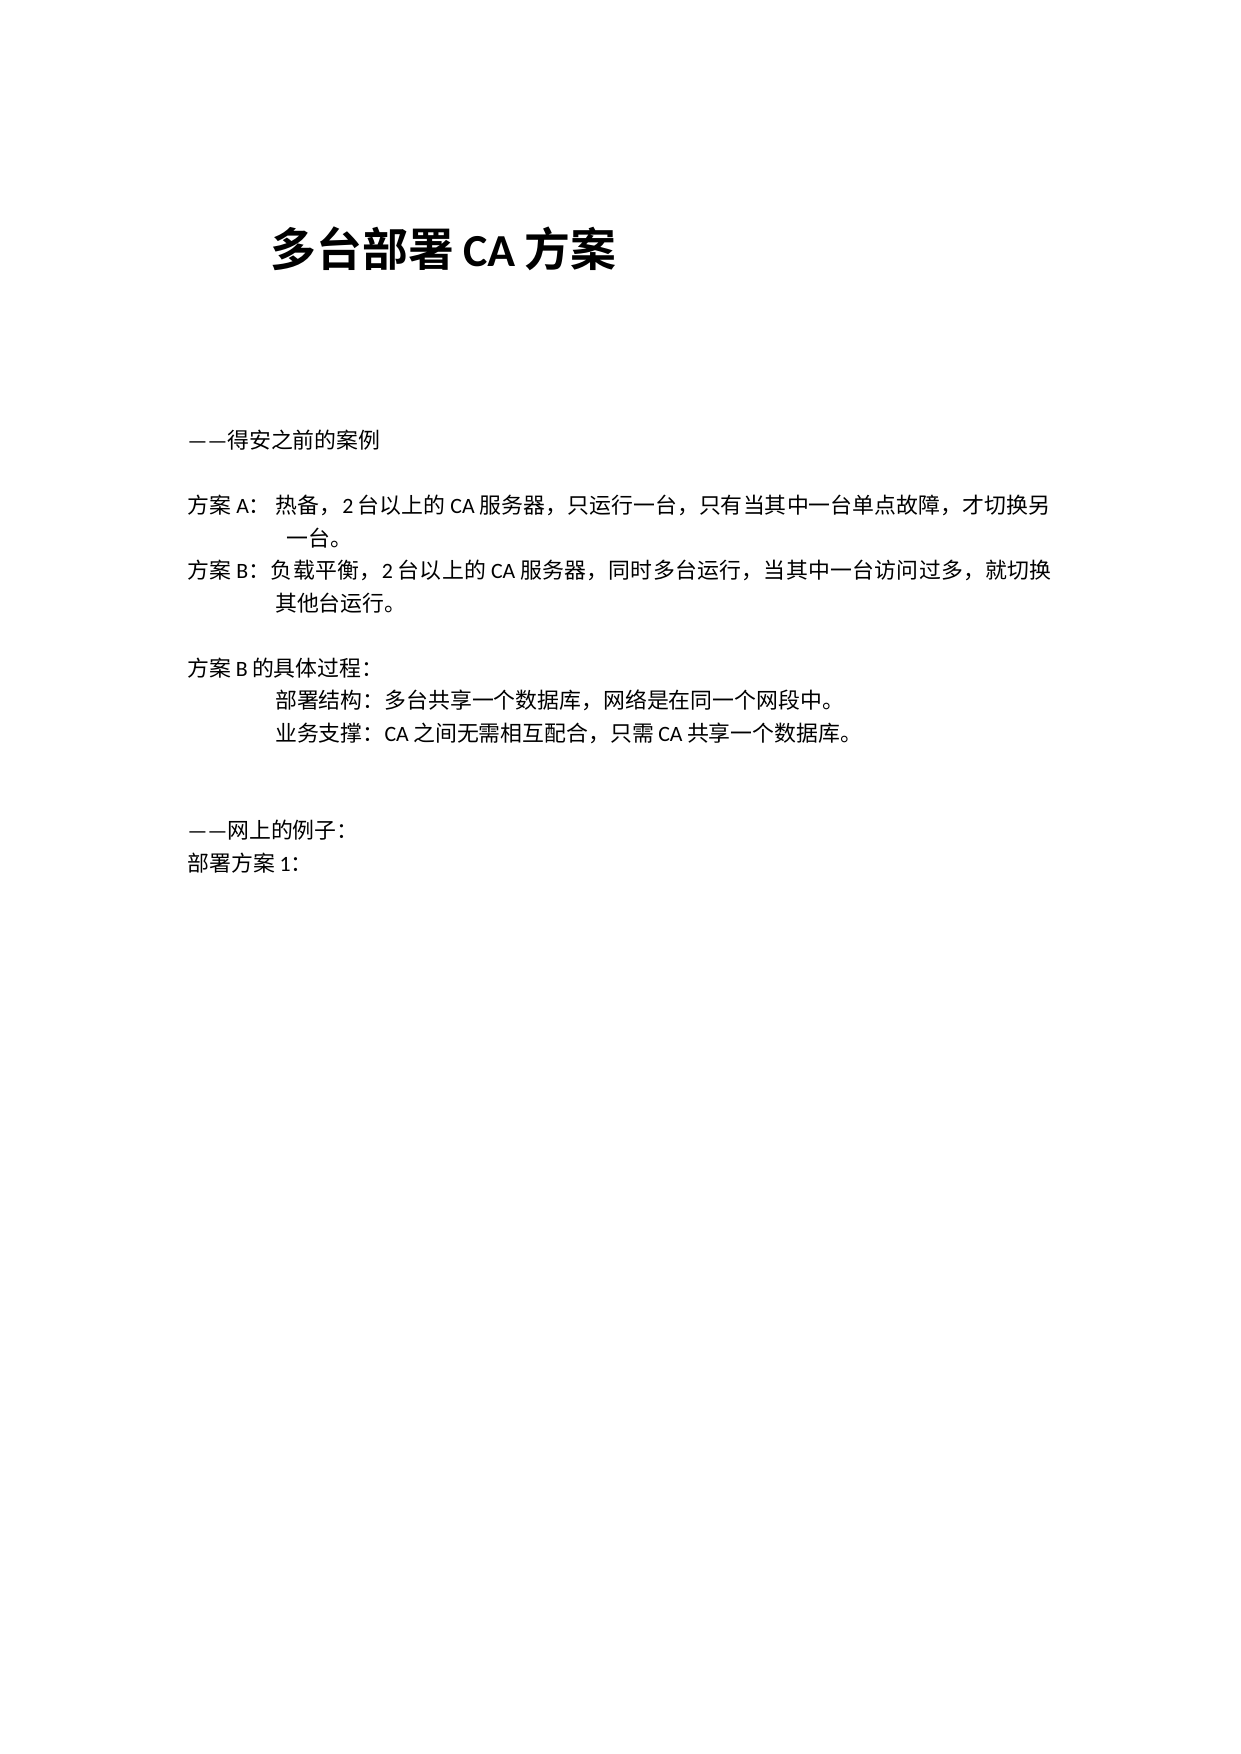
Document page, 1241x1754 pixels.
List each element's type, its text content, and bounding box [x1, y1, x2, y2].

text 业务支撑：CA之间无需相互配合，只需CA共享一个数据库。 [187, 715, 1053, 748]
text ——得安之前的案例 [187, 423, 1053, 455]
text 部署结构：多台共享一个数据库，网络是在同一个网段中。 [187, 683, 1053, 715]
text 方案A： 热备，2台以上的CA服务器，只运行一台，只有当其中一台单点故障，才切换另一台。 [187, 488, 1053, 553]
text ——网上的例子： [187, 813, 1053, 845]
text 方案B的具体过程： [187, 650, 1053, 683]
text 方案B：负载平衡，2台以上的CA服务器，同时多台运行，当其中一台访问过多，就切换其他台运行。 [187, 553, 1053, 618]
text 部署方案1： [187, 845, 1053, 878]
subtitle 多台部署CA方案 [187, 197, 1053, 295]
